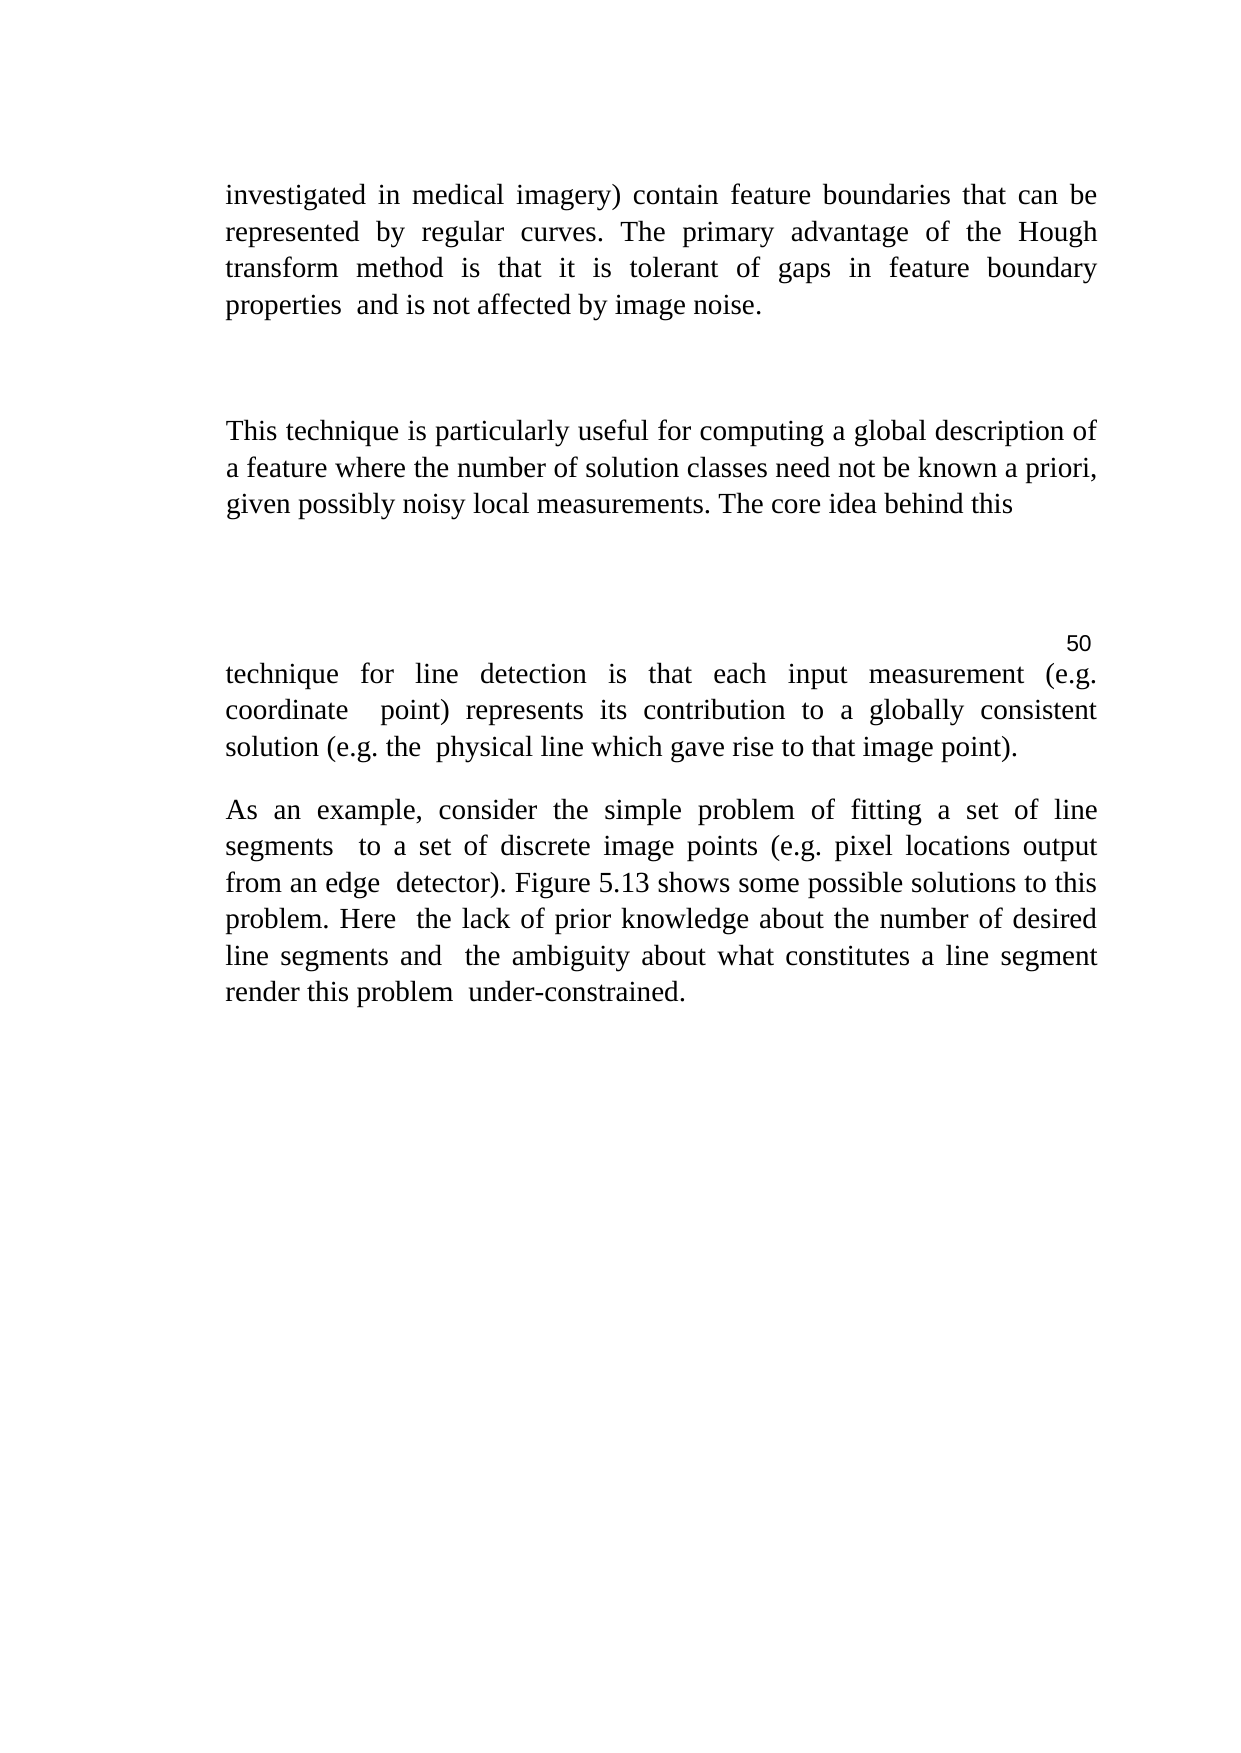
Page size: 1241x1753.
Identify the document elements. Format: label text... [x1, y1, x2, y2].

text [225, 177, 1099, 320]
text As an example, consider the simple problem of fitting a set of line segments to a set of discrete image points (e.g. pixel locations output from an edge detector). Figure 5.13 shows some possible solutions to this problem. Here the lack of prior knowledge about the number of desired line segments and the ambiguity about what constitutes a line segment render this problem under-constrained. [225, 792, 1099, 1008]
text 50 [223, 630, 1091, 656]
text This technique is particularly useful for computing a global description of a feature where the number of solution classes need not be known a priori, given possibly noisy local measurements. The core idea behind this [226, 413, 1098, 520]
text technique for line detection is that each input measurement (e.g. coordinate point) represents its contribution to a globally consistent solution (e.g. the physical line which gave rise to that image point). [225, 656, 1098, 762]
